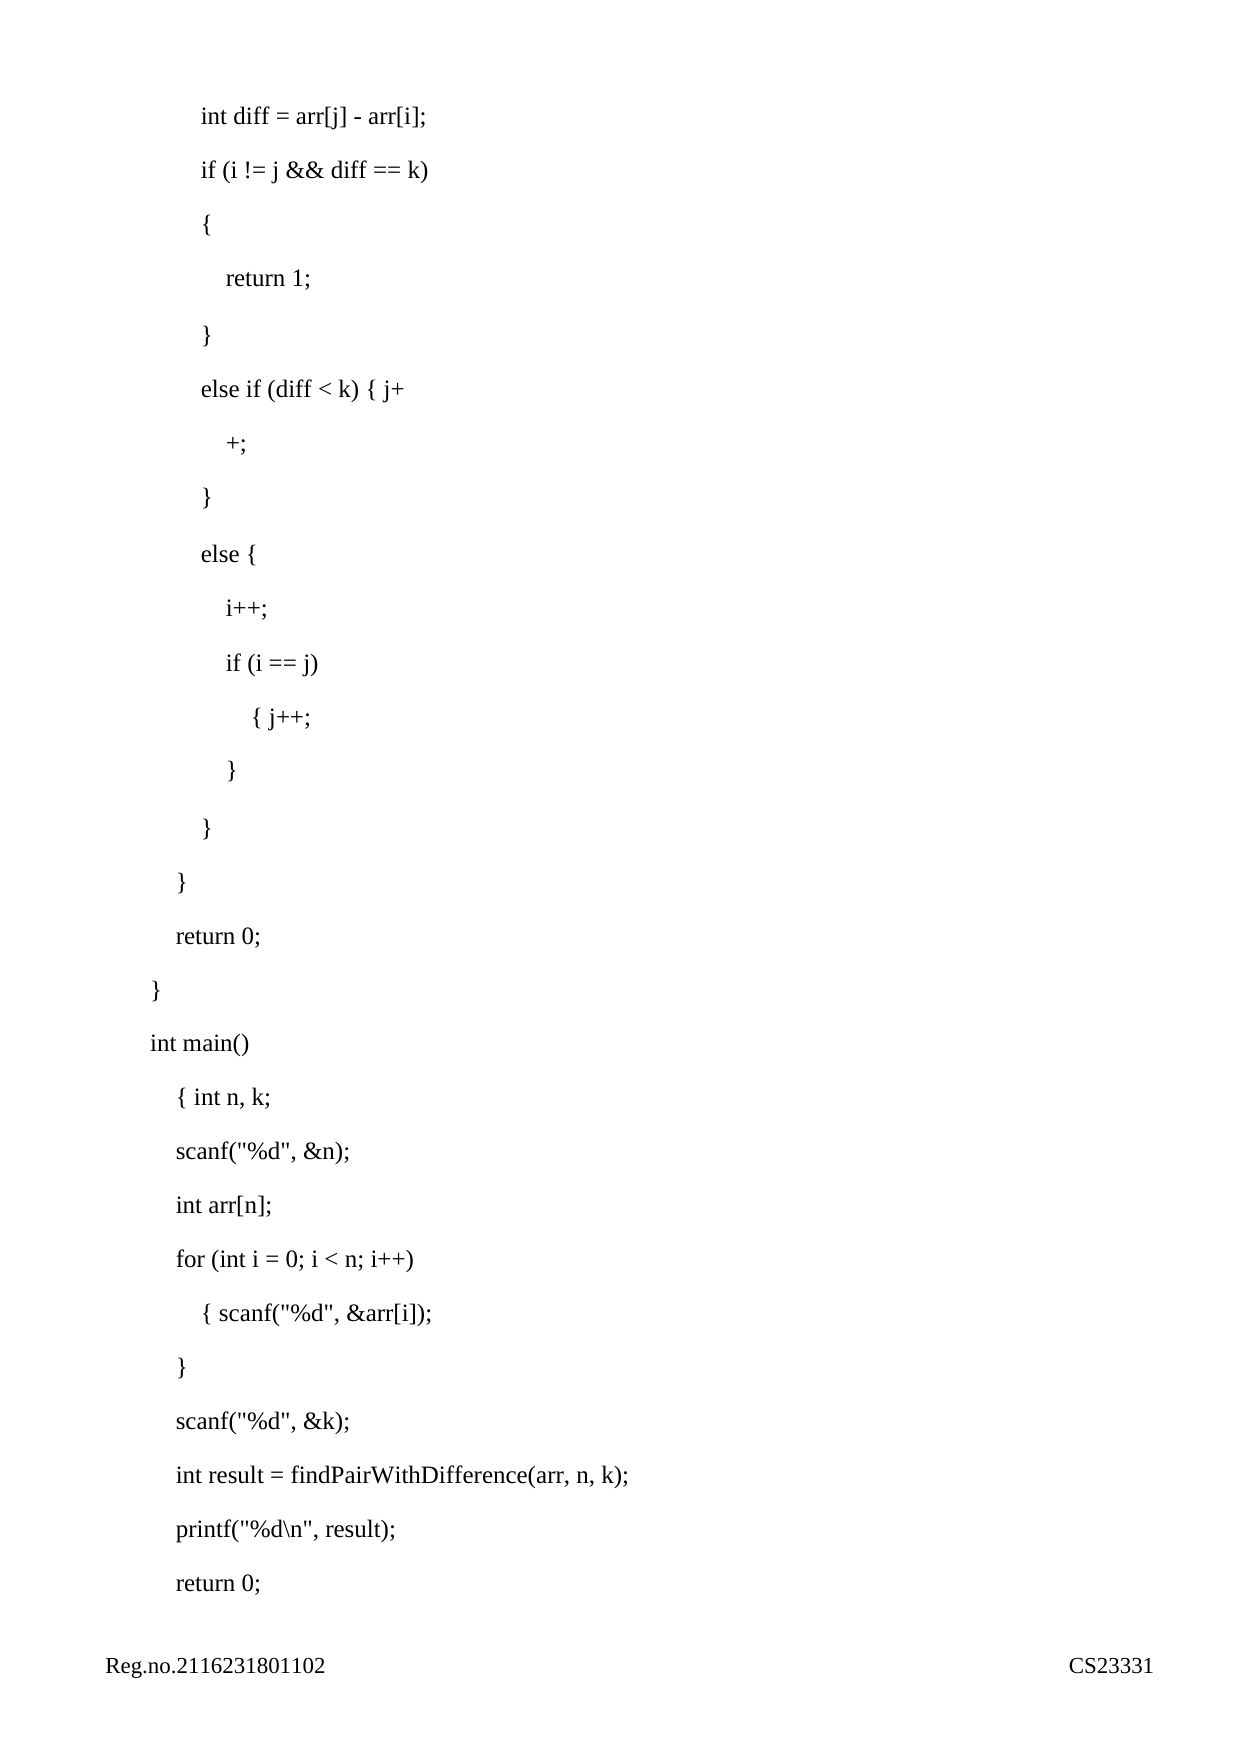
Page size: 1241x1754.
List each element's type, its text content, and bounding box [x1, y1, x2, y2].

text for (int i = 0; i < n; i++) { scanf("%d", &arr[i]); [176, 1244, 459, 1327]
text int diff = arr[j] - arr[i]; if (i != j && diff == k) { [201, 101, 446, 237]
text scanf("%d", &n); int arr[n]; [176, 1136, 350, 1219]
text } [201, 482, 1155, 511]
text return 0; [176, 921, 1155, 950]
text } [176, 1352, 1155, 1381]
text } [201, 320, 1155, 349]
text } [176, 867, 1155, 896]
text scanf("%d", &k); [176, 1406, 1155, 1434]
text } [201, 813, 1155, 842]
text return 0; [176, 1568, 1155, 1596]
text } [226, 756, 1155, 784]
text return 1; [226, 263, 1155, 291]
text } [150, 975, 1155, 1004]
text i++; [226, 593, 1155, 622]
text int result = findPairWithDifference(arr, n, k); printf("%d\n", result); [176, 1460, 723, 1542]
text else { [201, 539, 1155, 568]
text int main() { int n, k; [150, 1028, 288, 1111]
text if (i == j) { j++; [226, 648, 349, 730]
text else if (diff < k) { j++; [201, 374, 407, 457]
